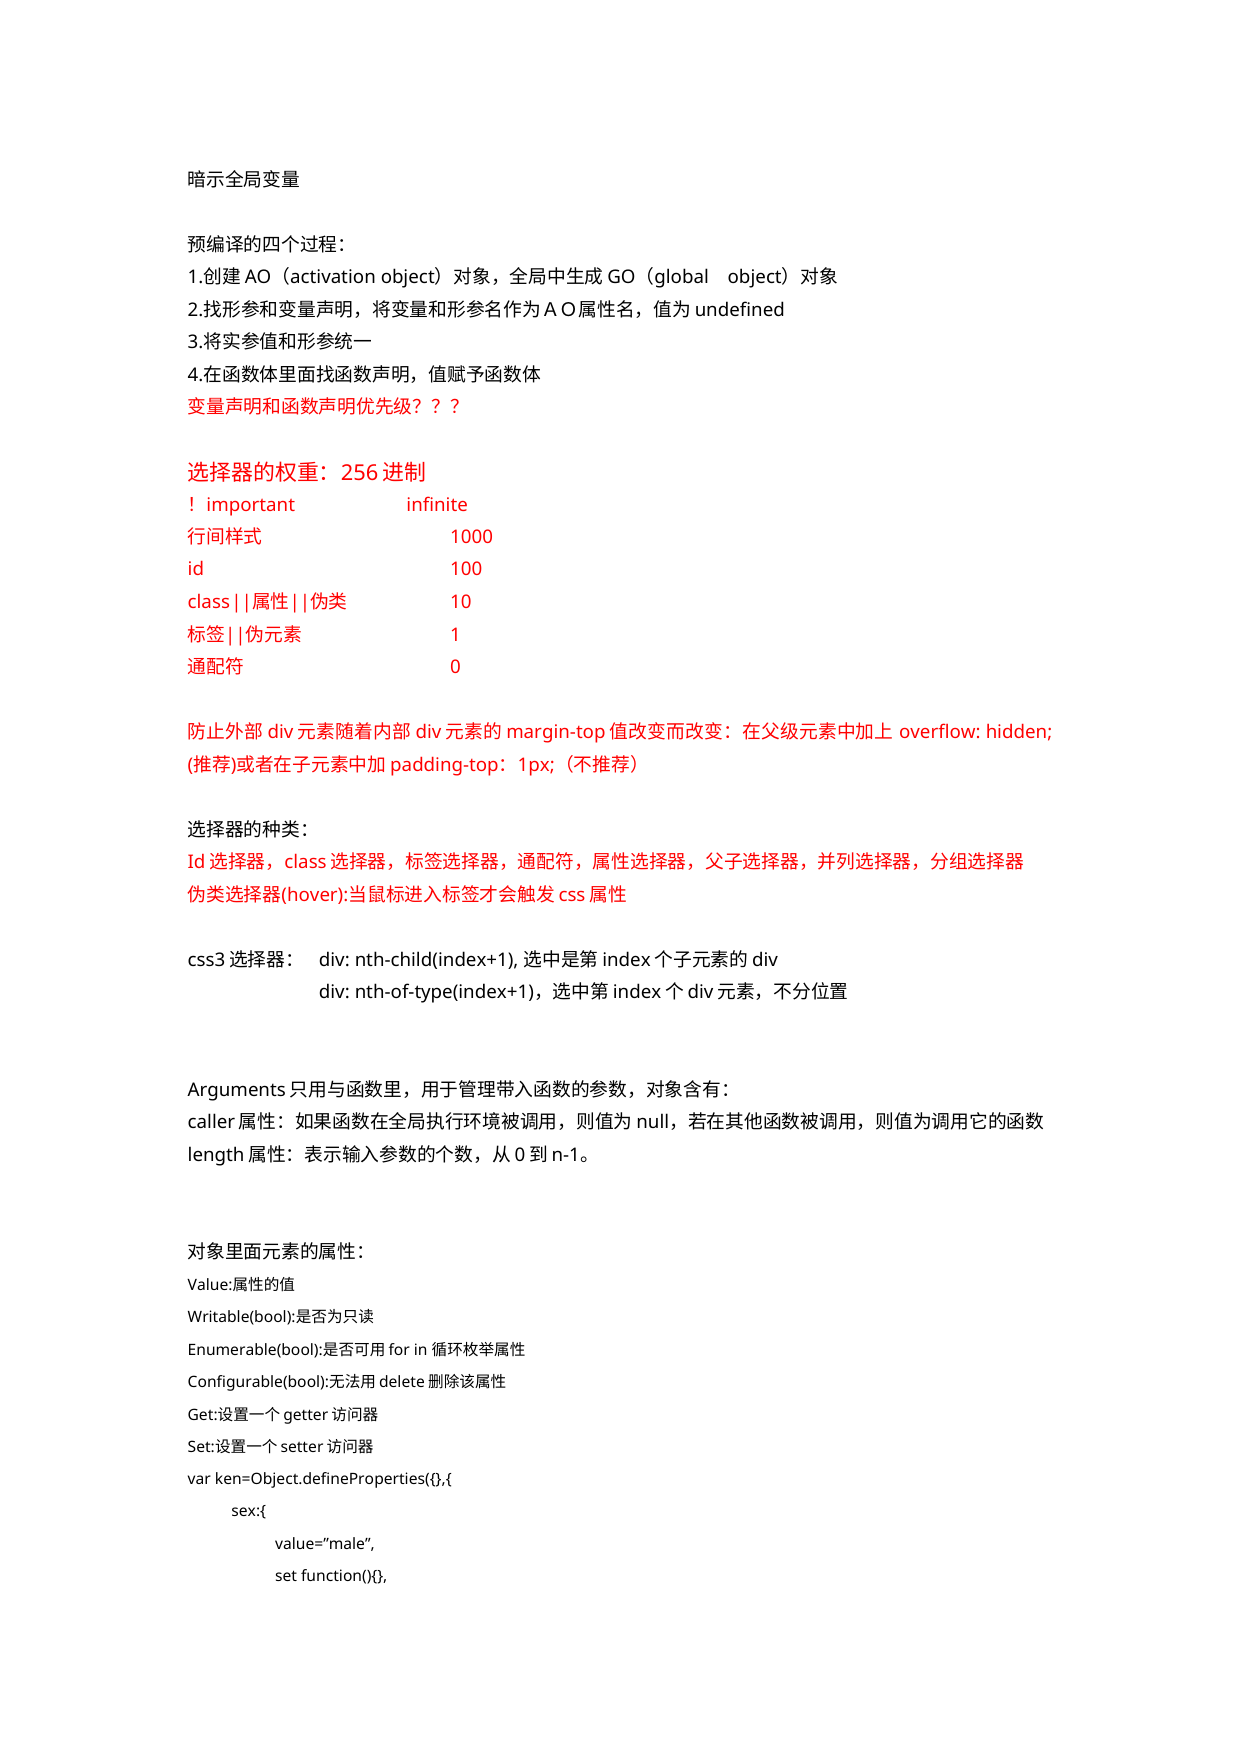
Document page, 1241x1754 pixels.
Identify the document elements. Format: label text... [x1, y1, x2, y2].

text 标签||伪元素 1 [187, 617, 1053, 649]
text 1.创建AO（activation object）对象，全局中生成GO（global object）对象 [187, 259, 1053, 292]
text id 100 [187, 552, 1053, 584]
text 行间样式 1000 [187, 519, 1053, 552]
text sex:{ [187, 1494, 1053, 1527]
text 防止外部div元素随着内部div元素的margin-top值改变而改变：在父级元素中加上overflow: hidden;(推荐)或者在子元素中加padding-top：1px;（不推荐） [187, 714, 1053, 779]
text 选择器的种类： [187, 812, 1053, 844]
text 对象里面元素的属性： [187, 1234, 1053, 1267]
text 伪类选择器(hover):当鼠标进入标签才会触发css属性 [187, 877, 1053, 909]
text Get:设置一个getter访问器 [187, 1397, 1053, 1429]
text 3.将实参值和形参统一 [187, 324, 1053, 357]
text Arguments只用与函数里，用于管理带入函数的参数，对象含有： [187, 1072, 1053, 1104]
text caller属性：如果函数在全局执行环境被调用，则值为null，若在其他函数被调用，则值为调用它的函数 [187, 1104, 1053, 1137]
text 预编译的四个过程： [187, 227, 1053, 259]
text 通配符 0 [187, 649, 1053, 682]
text Writable(bool):是否为只读 [187, 1299, 1053, 1332]
text ！important infinite [187, 487, 1053, 519]
text css3选择器： div: nth-child(index+1), 选中是第index个子元素的div [187, 942, 1053, 974]
text Id选择器，class选择器，标签选择器，通配符，属性选择器，父子选择器，并列选择器，分组选择器 [187, 844, 1053, 877]
text 4.在函数体里面找函数声明，值赋予函数体 [187, 357, 1053, 389]
text value=”male”, [187, 1527, 1053, 1559]
text 选择器的权重：256进制 [187, 454, 1053, 487]
text div: nth-of-type(index+1)，选中第index个div元素，不分位置 [187, 974, 1053, 1007]
text Set:设置一个setter访问器 [187, 1429, 1053, 1462]
text 暗示全局变量 [187, 162, 1053, 194]
text length属性：表示输入参数的个数，从0到n-1。 [187, 1137, 1053, 1169]
text Enumerable(bool):是否可用for in 循环枚举属性 [187, 1332, 1053, 1364]
text set function(){}, [187, 1559, 1053, 1592]
text 2.找形参和变量声明，将变量和形参名作为ＡＯ属性名，值为undefined [187, 292, 1053, 324]
text var ken=Object.defineProperties({},{ [187, 1462, 1053, 1494]
text Value:属性的值 [187, 1267, 1053, 1299]
text Configurable(bool):无法用delete删除该属性 [187, 1364, 1053, 1397]
text 变量声明和函数声明优先级？？？ [187, 389, 1053, 422]
text class ||属性||伪类 10 [187, 584, 1053, 617]
